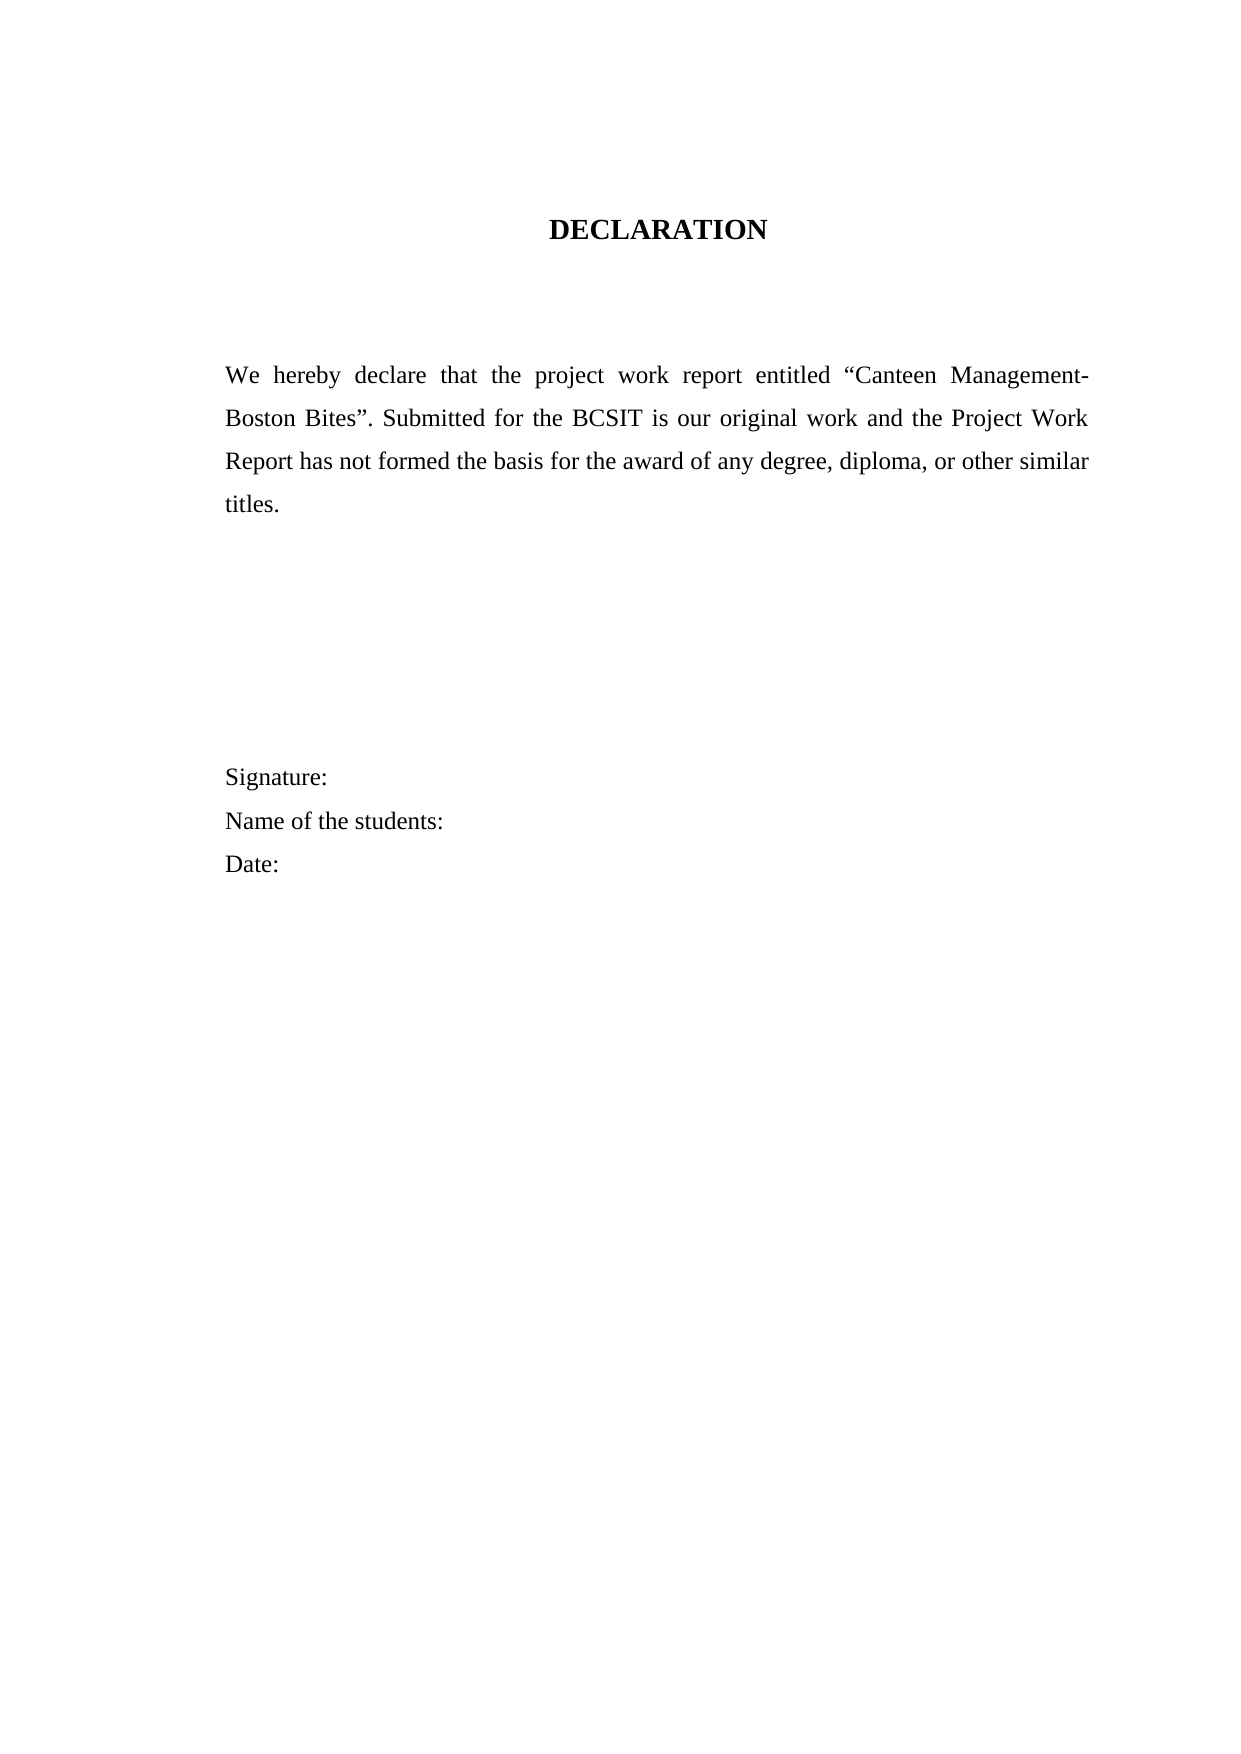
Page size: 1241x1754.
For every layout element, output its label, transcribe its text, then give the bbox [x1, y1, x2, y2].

text We hereby declare that the project work report entitled “Canteen Management- Boston Bites”. Submitted for the BCSIT is our original work and the Project Work Report has not formed the basis for the award of any degree, diploma, or other similar titles. [225, 360, 1090, 518]
text Date: [225, 849, 1090, 878]
subtitle DECLARATION [227, 212, 1090, 246]
text Name of the students: [225, 806, 1090, 834]
text Signature: [225, 762, 1090, 791]
